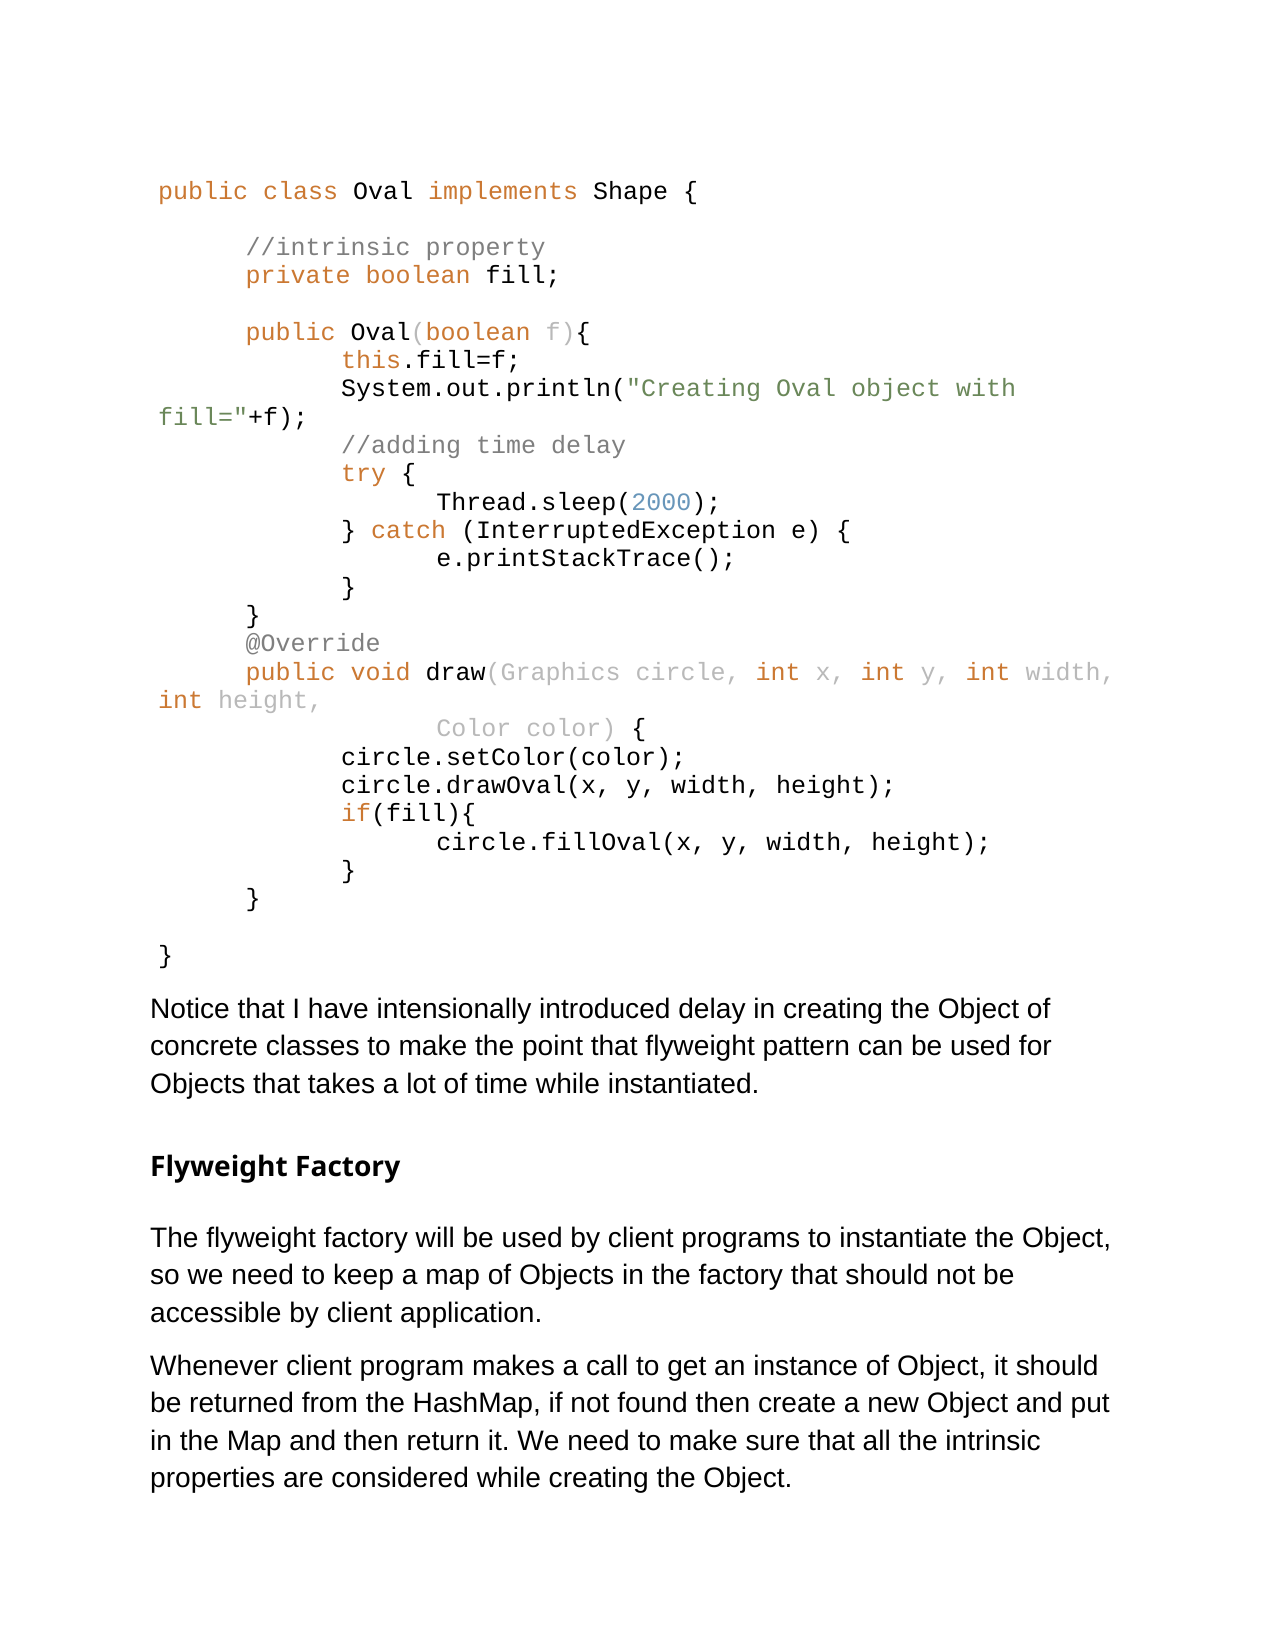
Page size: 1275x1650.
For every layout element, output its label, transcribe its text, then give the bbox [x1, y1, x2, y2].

text //intrinsic property [158, 235, 1117, 263]
text circle.setColor(color); [158, 744, 1117, 773]
text e.printStackTrace(); [158, 546, 1117, 574]
text public void draw(Graphics circle, int x, int y, int width, int height, [158, 659, 1117, 716]
text Whenever client program makes a call to get an instance of Object, it should be returned from the HashMap, if not found then create a new Object and put in the Map and then return it. We need to make sure that all the intrinsic properties are considered while creating the Object. [150, 1344, 1125, 1494]
text @Override [158, 631, 1117, 659]
text } [158, 858, 1117, 886]
text } catch (InterruptedException e) { [158, 518, 1117, 546]
text try { [158, 461, 1117, 489]
text } [158, 603, 1117, 631]
text System.out.println("Creating Oval object with fill="+f); [158, 376, 1117, 433]
text private boolean fill; [158, 263, 1117, 291]
text circle.drawOval(x, y, width, height); [158, 773, 1117, 801]
text } [158, 574, 1117, 603]
text if(fill){ [158, 801, 1117, 829]
text Notice that I have intensionally introduced delay in creating the Object of concrete classes to make the point that flyweight pattern can be used for Objects that takes a lot of time while instantiated. [150, 987, 1125, 1099]
text circle.fillOval(x, y, width, height); [158, 829, 1117, 858]
text The flyweight factory will be used by client programs to instantiate the Object, so we need to keep a map of Objects in the factory that should not be accessible by client application. [150, 1216, 1125, 1328]
text public class Oval implements Shape { [158, 178, 1117, 207]
text public Oval(boolean f){ [158, 319, 1117, 348]
text Flyweight Factory [150, 1146, 1125, 1184]
text Thread.sleep(2000); [158, 489, 1117, 518]
text this.fill=f; [158, 348, 1117, 376]
text } [158, 943, 1117, 971]
text //adding time delay [158, 433, 1117, 461]
text } [158, 886, 1117, 914]
text Color color) { [158, 716, 1117, 744]
